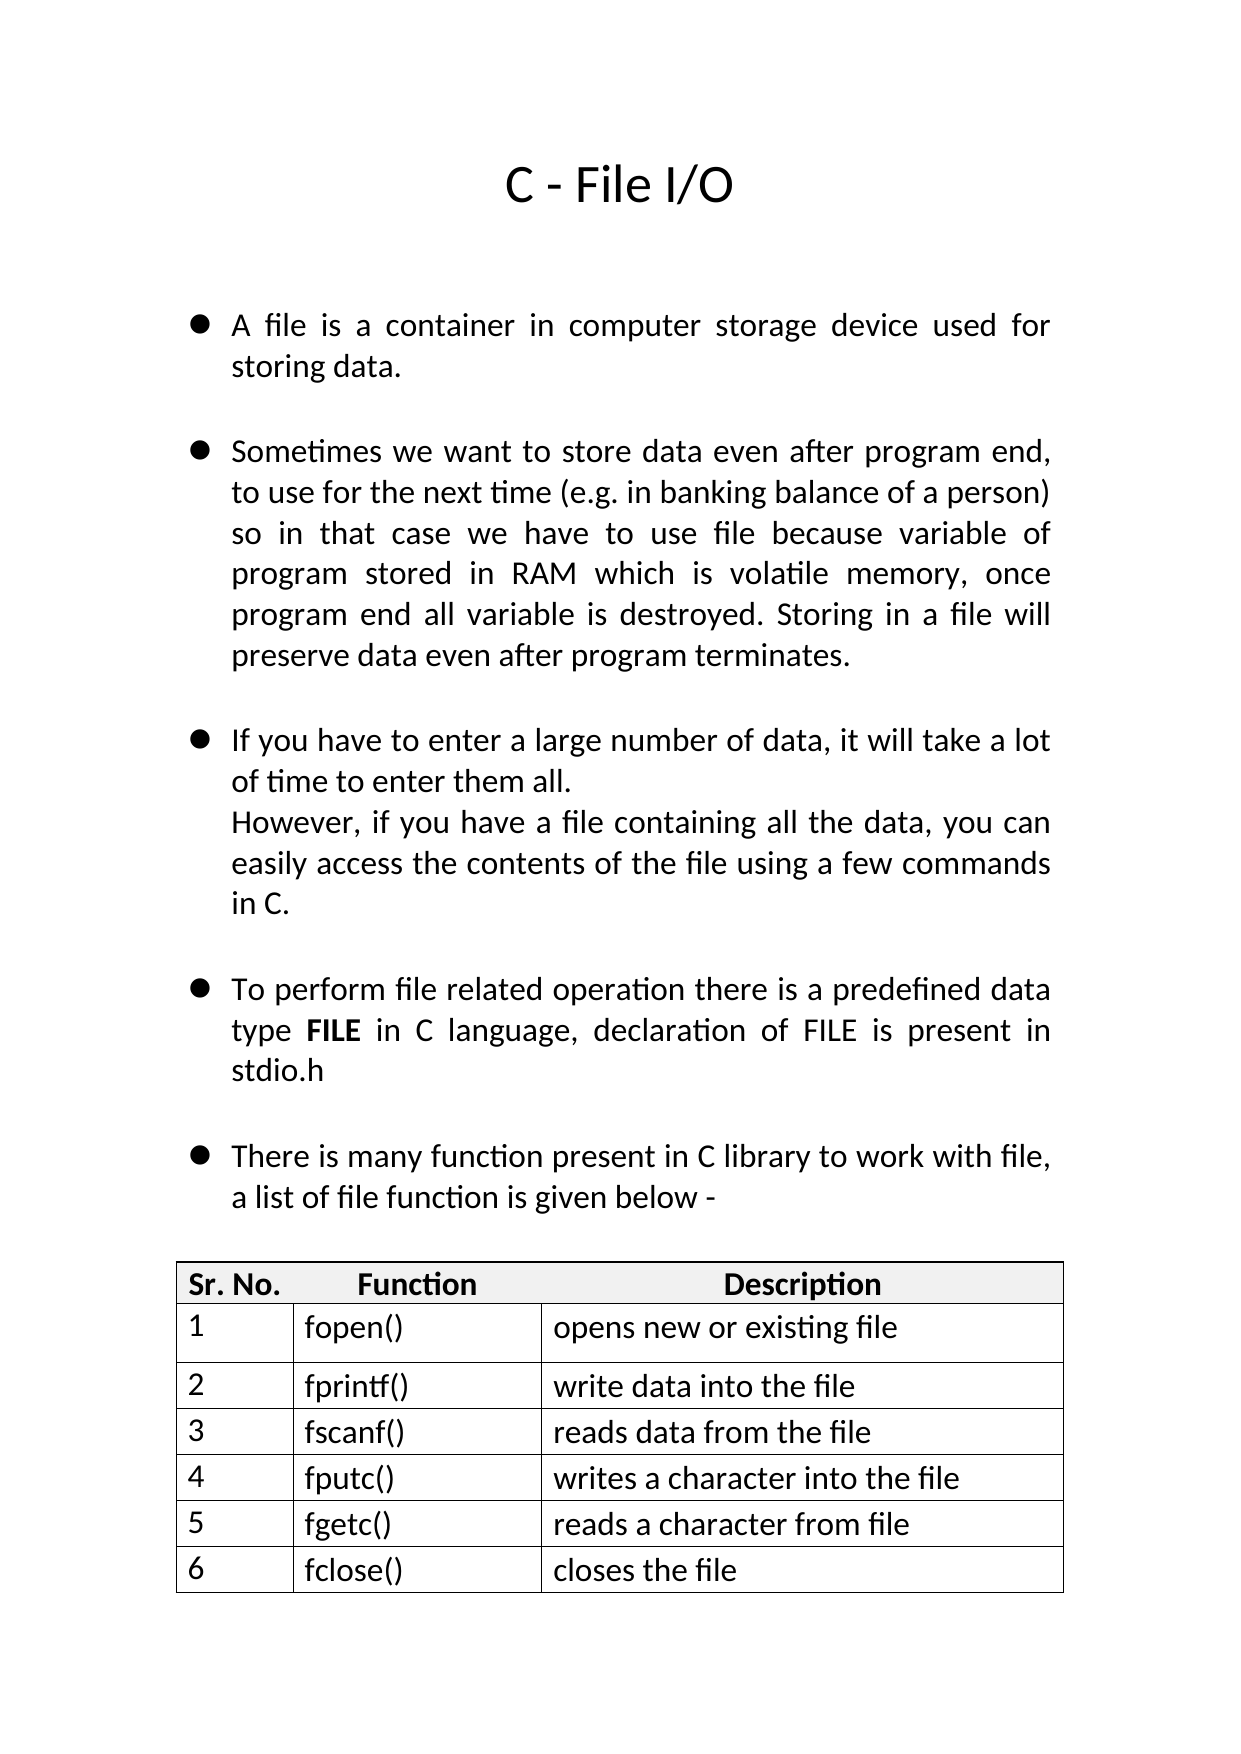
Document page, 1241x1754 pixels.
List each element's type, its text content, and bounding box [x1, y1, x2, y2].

table_cell 2 [177, 1363, 293, 1408]
list If you have to enter a large number of data, it will take a lot of time to enter them all. However, if you have a file containing all the data, you can easily access the contents of the file using a few commands in C. [179, 719, 1061, 925]
table_cell 5 [177, 1501, 293, 1546]
table_cell 1 [177, 1304, 293, 1362]
list Sometimes we want to store data even after program end, to use for the next time (e.g. in banking balance of a person) so in that case we have to use file because variable of program stored in RAM which is volatile memory, once program end all variable is destroyed. Storing in a file will preserve data even after program terminates. [179, 430, 1061, 677]
table_header Sr. No. [177, 1263, 293, 1303]
table_cell 3 [177, 1409, 293, 1454]
list C - File I/O [187, 150, 1053, 216]
list There is many function present in C library to work with file, a list of file function is given below - [179, 1135, 1061, 1219]
list A file is a container in computer storage device used for storing data. [179, 304, 1061, 387]
table_header Function [293, 1263, 542, 1303]
table_cell 6 [177, 1547, 293, 1592]
list To perform file related operation there is a predefined data type FILE in C language, declaration of FILE is present in stdio.h [179, 968, 1061, 1092]
table_cell fopen() [294, 1304, 541, 1362]
table_cell 4 [177, 1455, 293, 1500]
table_header Description [542, 1263, 1063, 1303]
table_cell opens new or existing file [542, 1304, 1063, 1362]
